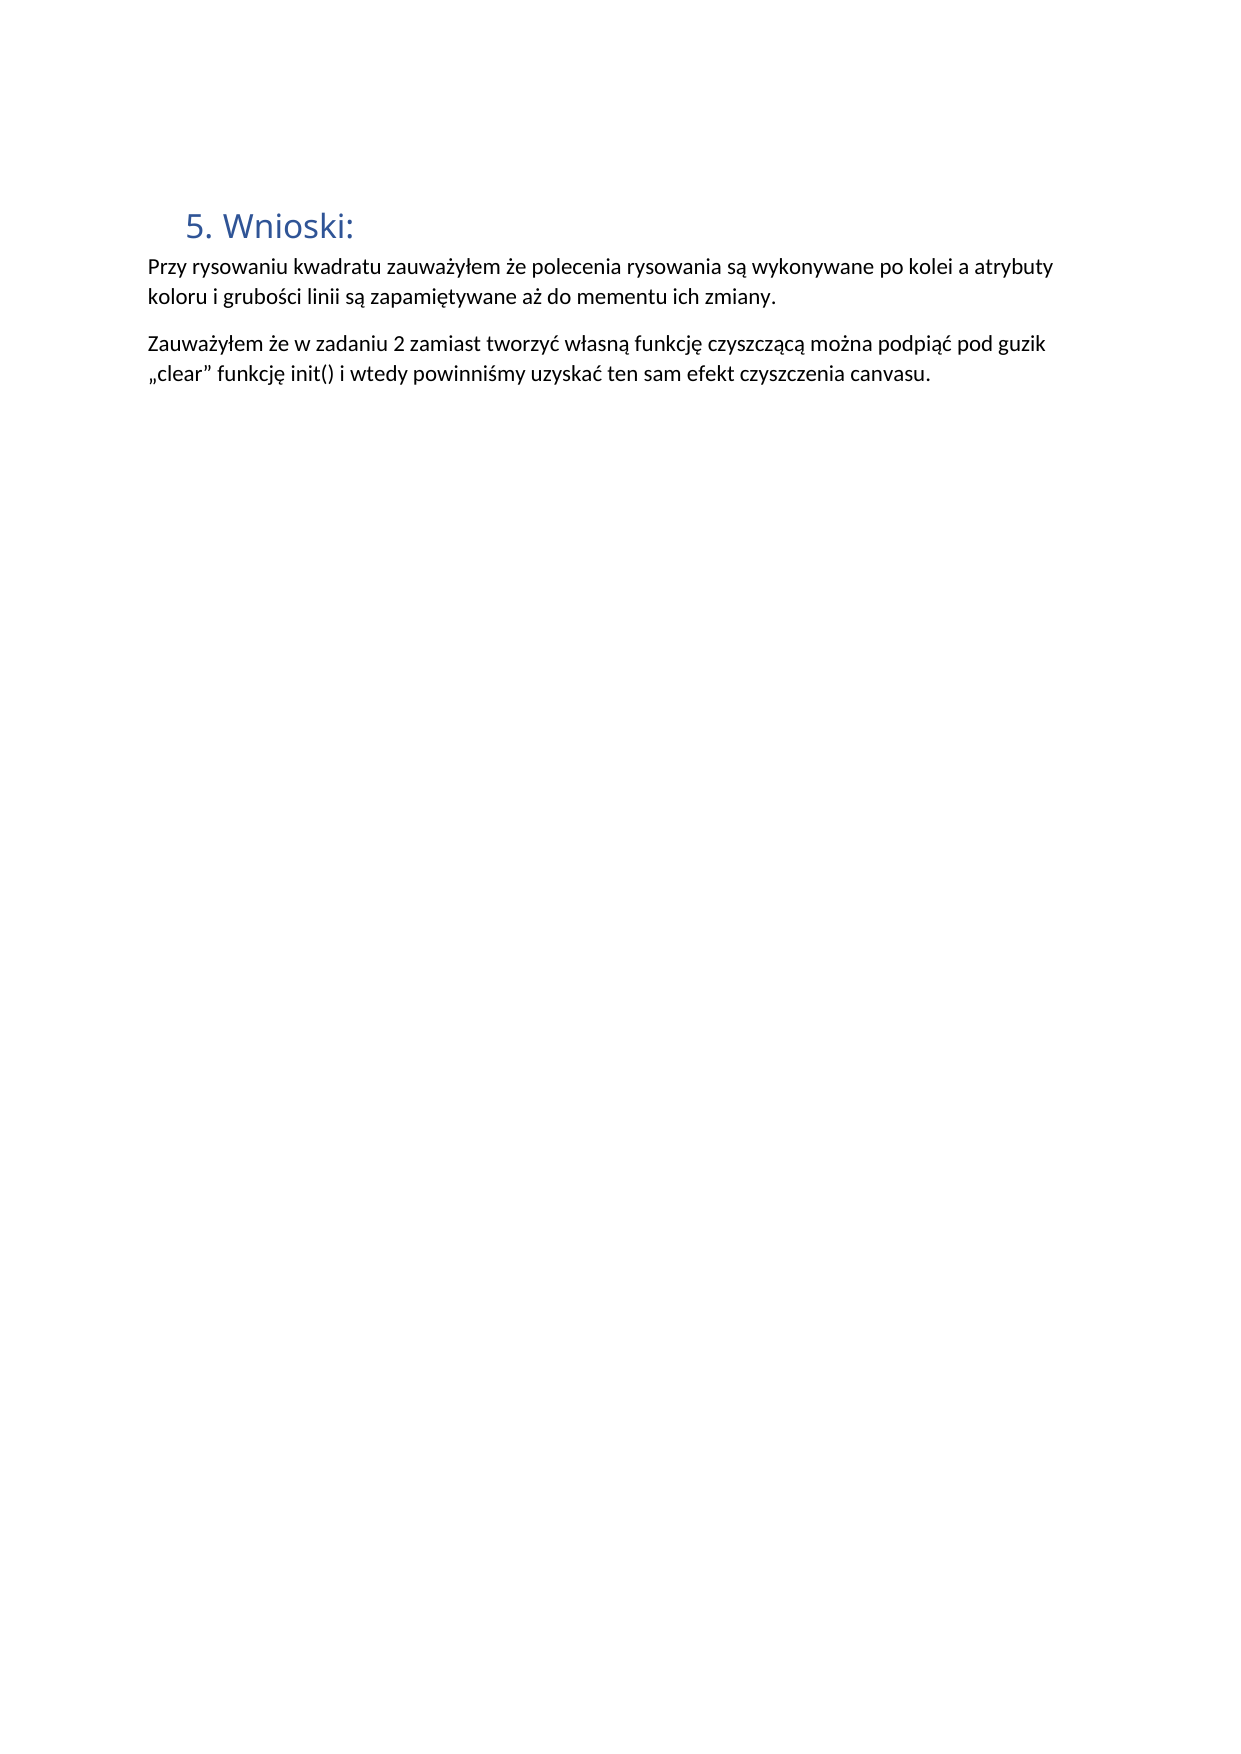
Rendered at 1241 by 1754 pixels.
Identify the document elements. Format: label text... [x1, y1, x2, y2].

text Zauważyłem że w zadaniu 2 zamiast tworzyć własną funkcję czyszczącą można podpiąć pod guzik „clear” funkcję init() i wtedy powinniśmy uzyskać ten sam efekt czyszczenia canvasu. [148, 329, 1093, 387]
text Przy rysowaniu kwadratu zauważyłem że polecenia rysowania są wykonywane po kolei a atrybuty koloru i grubości linii są zapamiętywane aż do mementu ich zmiany. [148, 252, 1093, 310]
subtitle Wnioski: [185, 203, 1093, 248]
